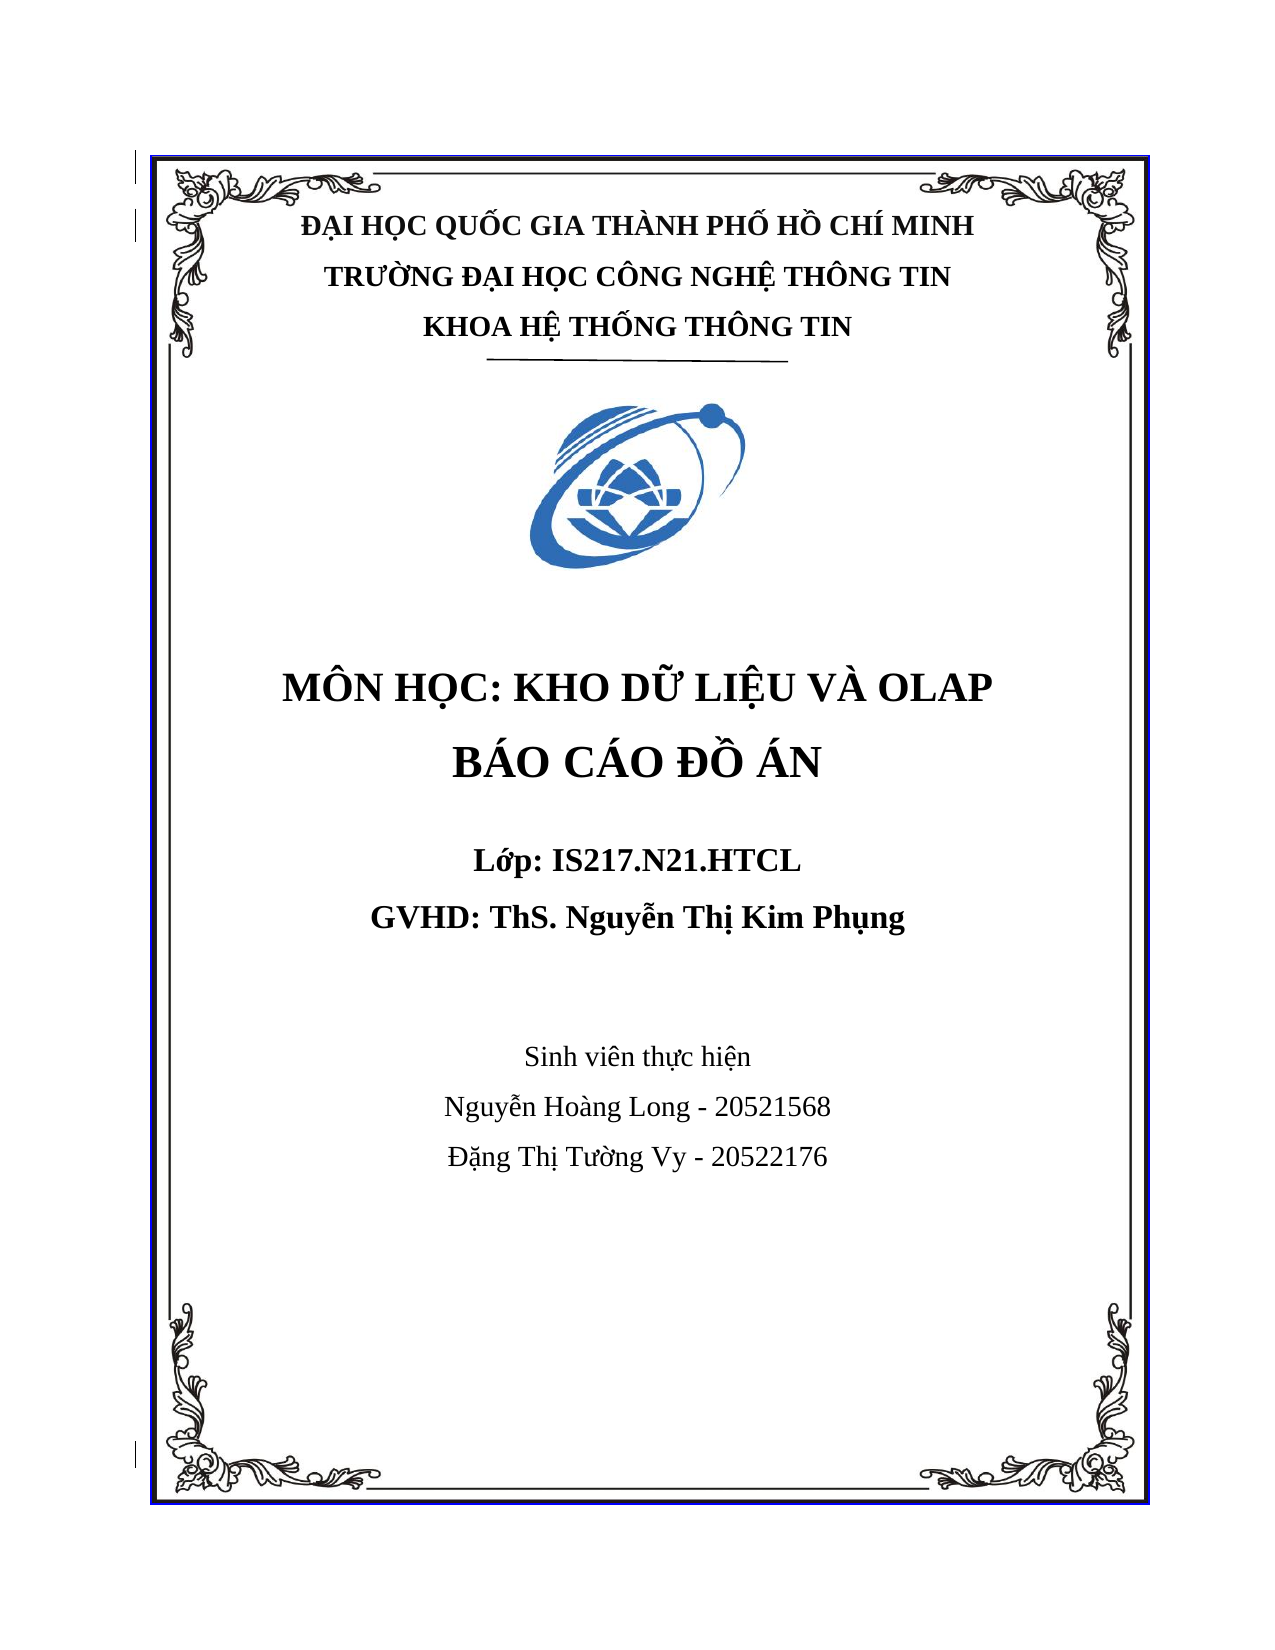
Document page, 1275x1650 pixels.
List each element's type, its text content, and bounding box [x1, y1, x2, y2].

text Nguyễn Hoàng Long - 20521568 [150, 1089, 1125, 1123]
text KHOA HỆ THỐNG THÔNG TIN [150, 309, 1125, 343]
text Sinh viên thực hiện [150, 1039, 1125, 1072]
text MÔN HỌC: KHO DỮ LIỆU VÀ OLAP [150, 663, 1125, 711]
text TRƯỜNG ĐẠI HỌC CÔNG NGHỆ THÔNG TIN [150, 259, 1125, 292]
text Lớp: IS217.N21.HTCL [150, 840, 1125, 878]
text BÁO CÁO ĐỒ ÁN [150, 734, 1125, 787]
text Đặng Thị Tường Vy - 20522176 [150, 1139, 1125, 1173]
text GVHD: ThS. Nguyễn Thị Kim Phụng [150, 897, 1125, 936]
picture [152, 156, 1148, 1503]
text ĐẠI HỌC QUỐC GIA THÀNH PHỐ HỒ CHÍ MINH [150, 208, 1125, 242]
